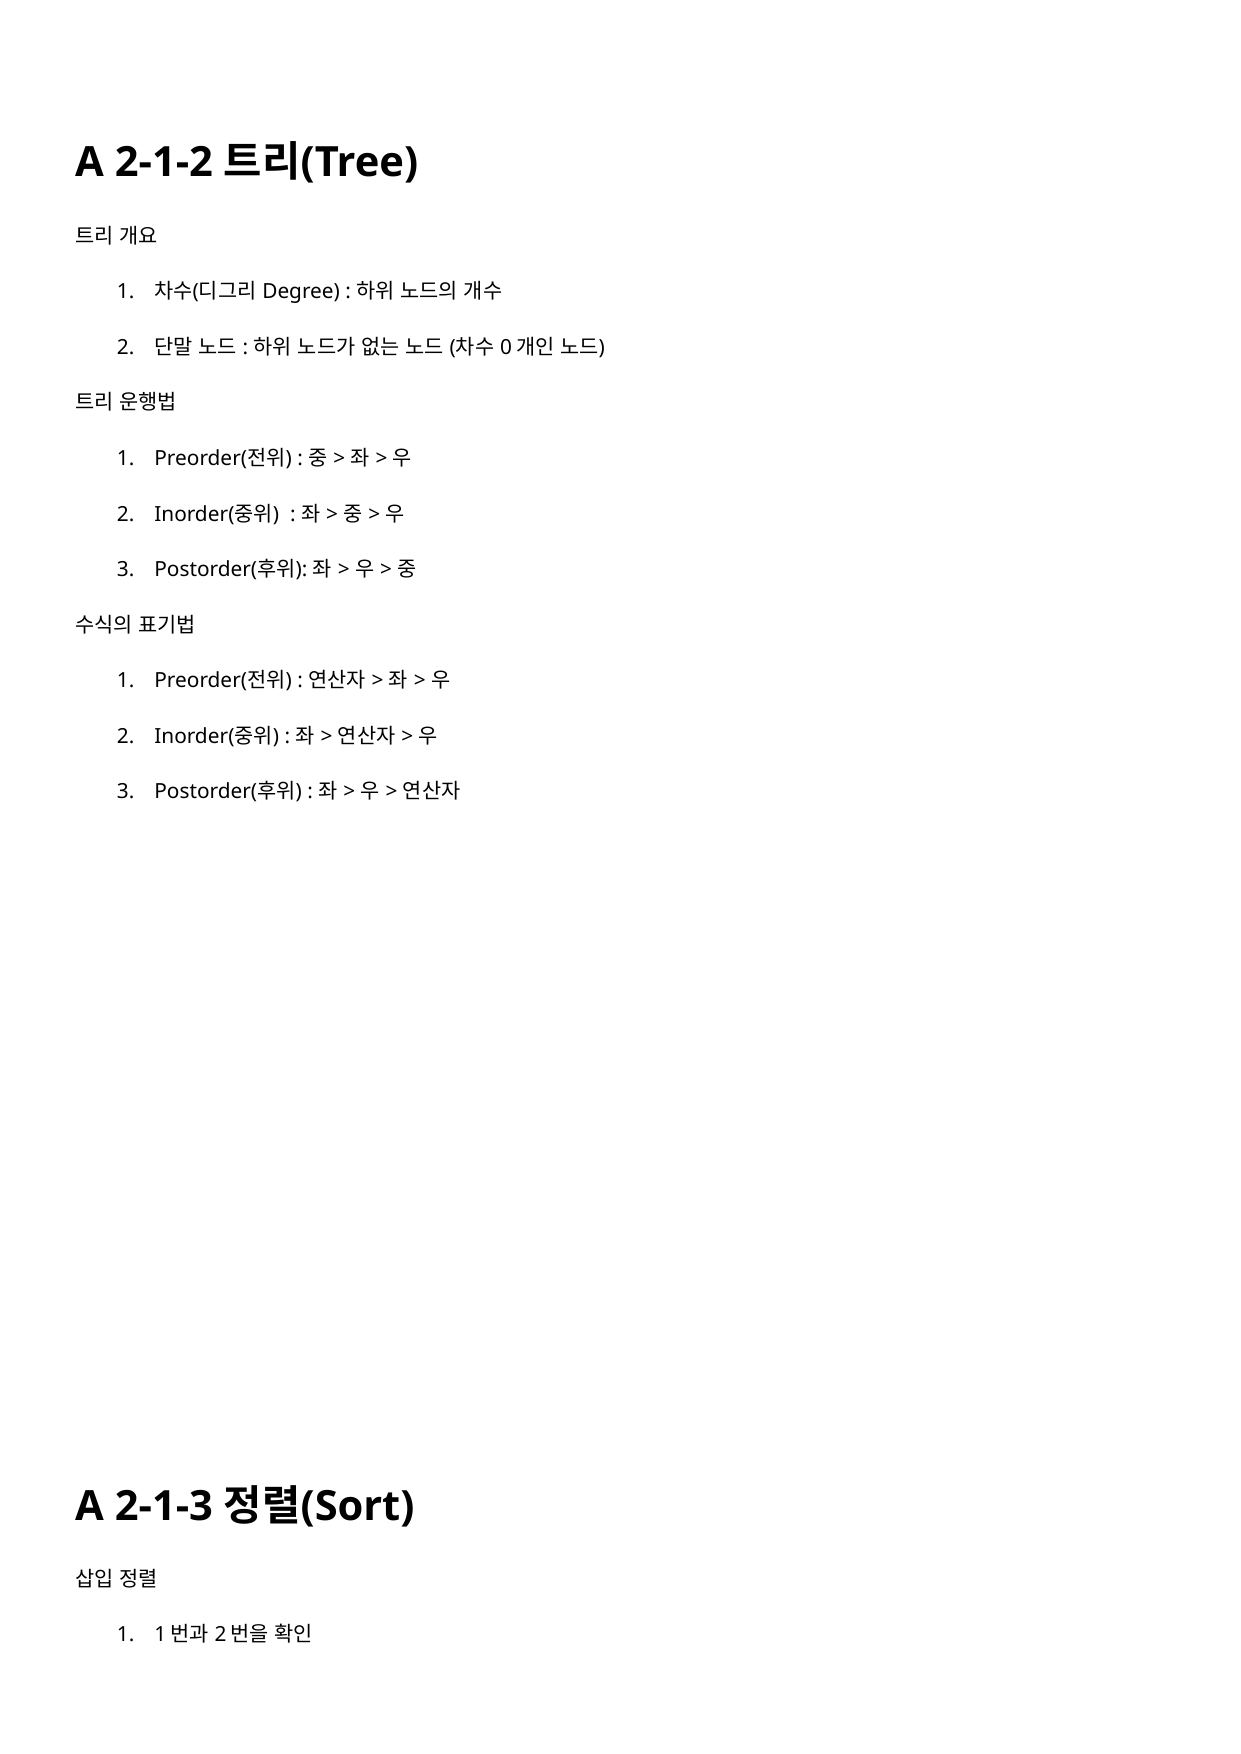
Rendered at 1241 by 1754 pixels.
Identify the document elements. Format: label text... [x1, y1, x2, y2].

list 1번과 2번을 확인 [117, 1618, 1165, 1648]
text 수식의 표기법 [75, 608, 1165, 638]
list Postorder(후위): 좌 > 우 > 중 [117, 552, 1165, 583]
text A 2-1-2 트리(Tree) [75, 128, 1165, 189]
list Inorder(중위) : 좌 > 연산자 > 우 [117, 719, 1165, 749]
text 삽입 정렬 [75, 1562, 1165, 1592]
list Inorder(중위) : 좌 > 중 > 우 [117, 497, 1165, 527]
text A 2-1-3 정렬(Sort) [75, 1472, 1165, 1532]
list Preorder(전위) : 연산자 > 좌 > 우 [117, 663, 1165, 694]
text 트리 개요 [75, 219, 1165, 249]
list Postorder(후위) : 좌 > 우 > 연산자 [117, 775, 1165, 805]
list 단말 노드 : 하위 노드가 없는 노드 (차수 0개인 노드) [117, 330, 1165, 360]
list Preorder(전위) : 중 > 좌 > 우 [117, 441, 1165, 471]
list 차수(디그리 Degree) : 하위 노드의 개수 [117, 274, 1165, 305]
text 트리 운행법 [75, 386, 1165, 416]
